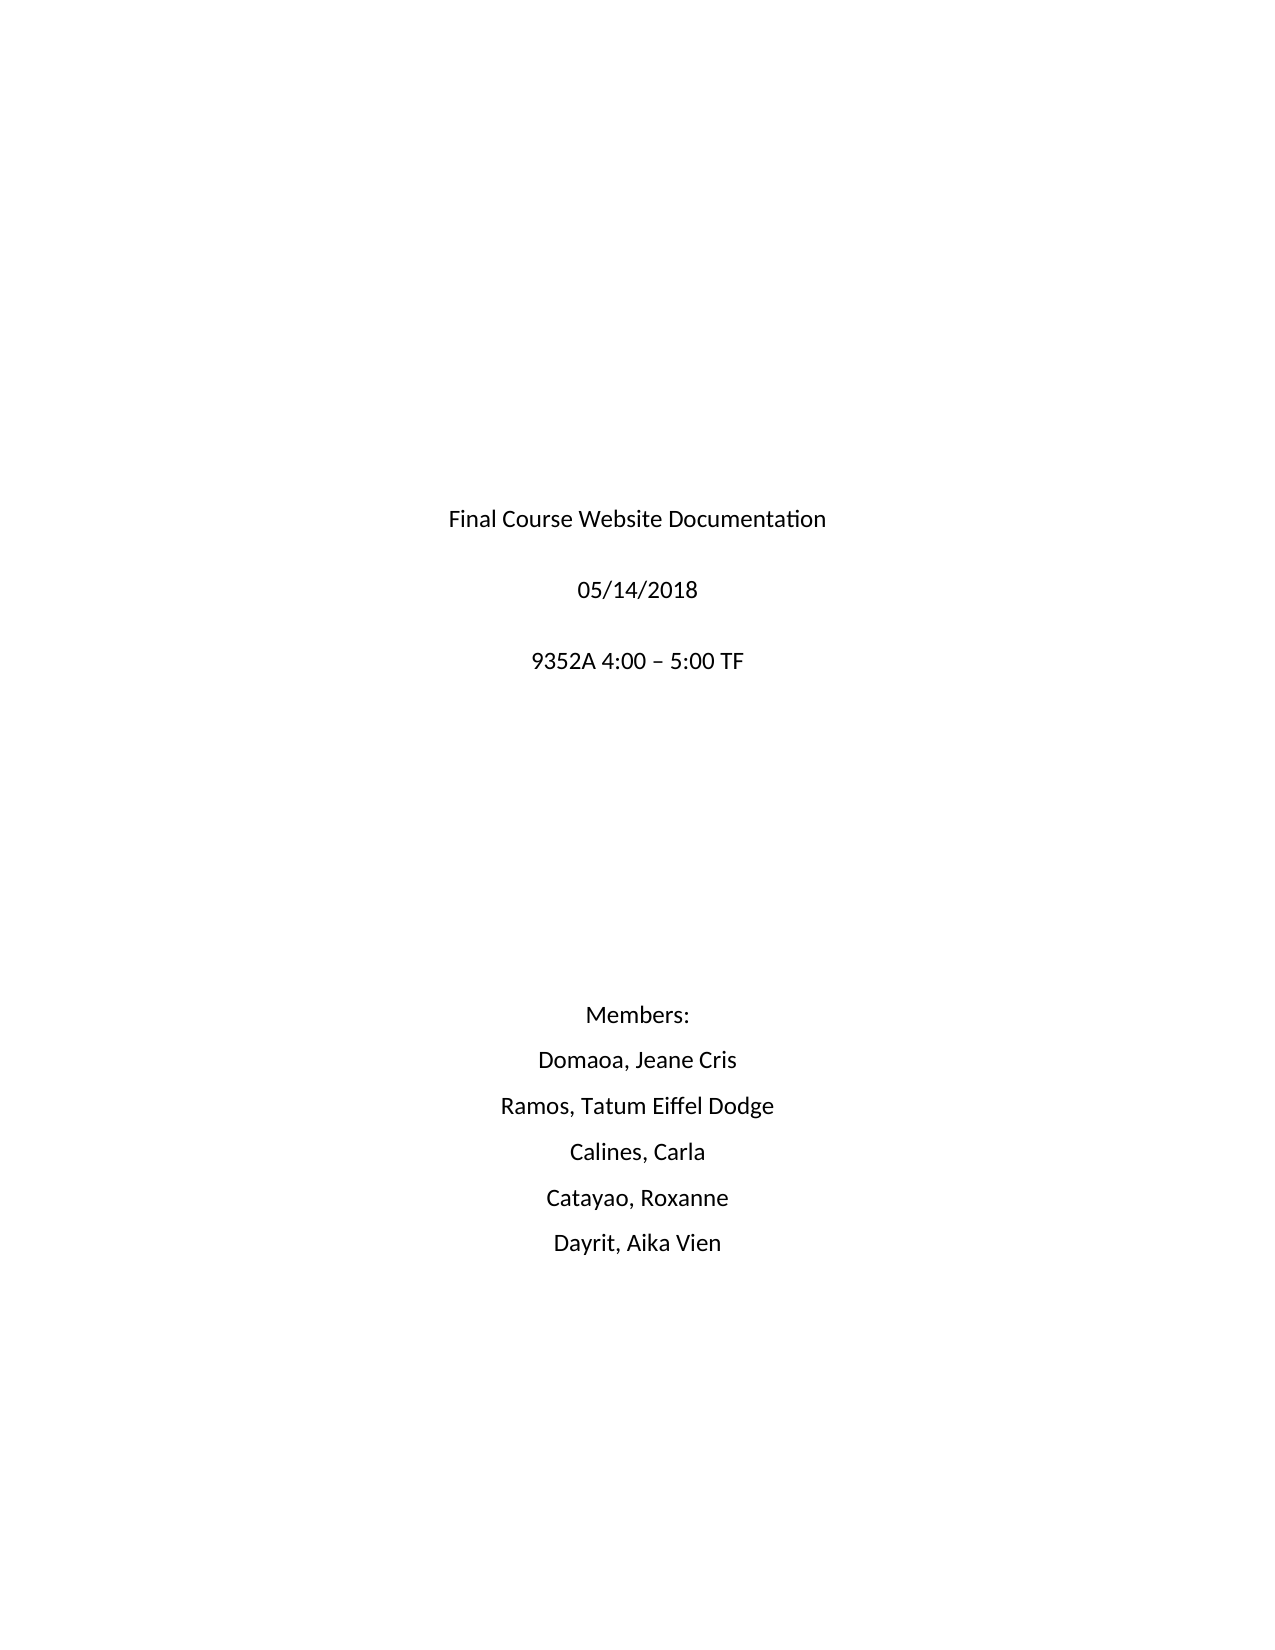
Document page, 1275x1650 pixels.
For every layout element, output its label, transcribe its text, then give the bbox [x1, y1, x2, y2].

text 9352A 4:00 – 5:00 TF [150, 645, 1125, 676]
text Calines, Carla [150, 1136, 1125, 1166]
text Members: [150, 999, 1125, 1029]
text Catayao, Roxanne [150, 1182, 1125, 1212]
text 05/14/2018 [150, 574, 1125, 605]
text Domaoa, Jeane Cris [150, 1044, 1125, 1075]
text Ramos, Tatum Eiffel Dodge [150, 1090, 1125, 1121]
text Final Course Website Documentation [150, 504, 1125, 534]
text Dayrit, Aika Vien [150, 1227, 1125, 1258]
